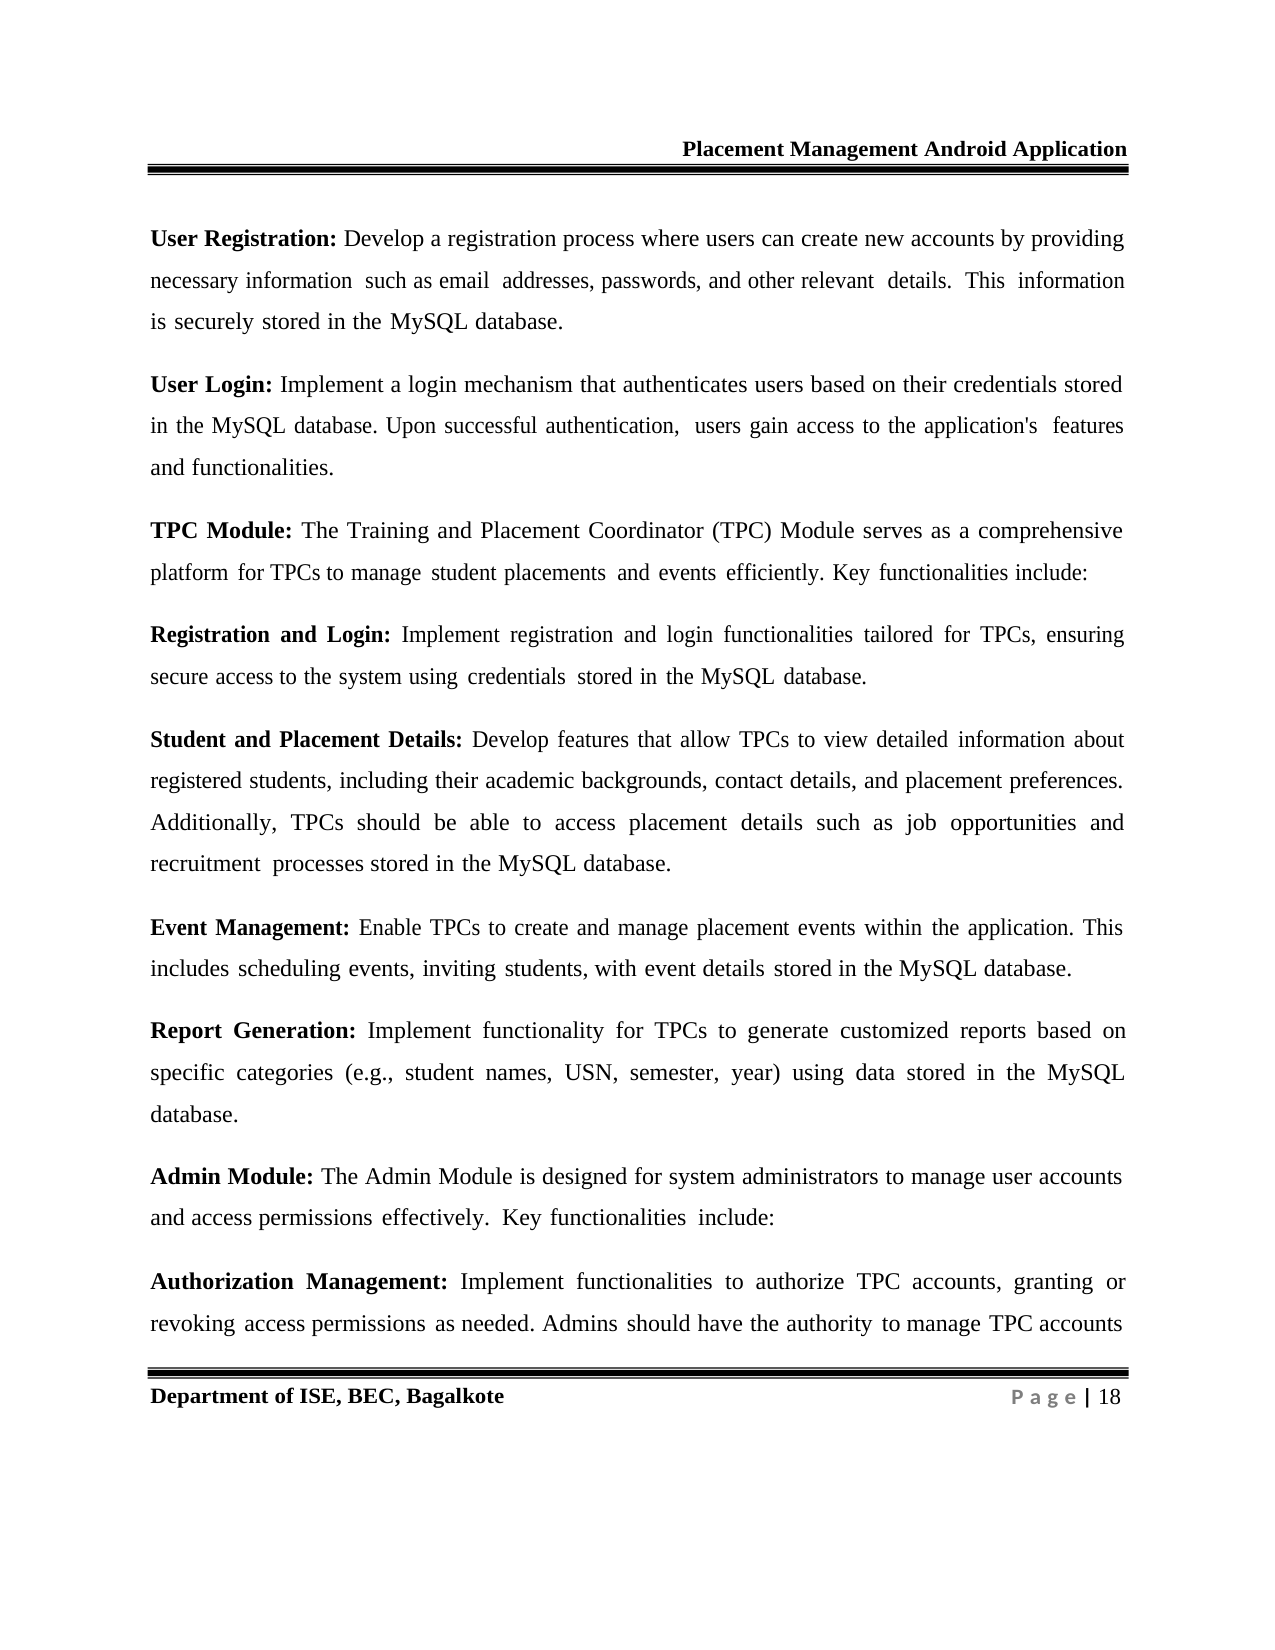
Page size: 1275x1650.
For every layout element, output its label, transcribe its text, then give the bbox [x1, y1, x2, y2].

text Report Generation: Implement functionality for TPCs to generate customized reports based on specific categories (e.g., student names, USN, semester, year) using data stored in the MySQL database. [150, 1016, 1127, 1127]
text Admin Module: The Admin Module is designed for system administrators to manage user accounts and access permissions effectively. Key functionalities include: [150, 1162, 1124, 1231]
text User Registration: Develop a registration process where users can create new accounts by providing necessary information such as email addresses, passwords, and other relevant details. This information is securely stored in the MySQL database. [150, 224, 1125, 335]
text Event Management: Enable TPCs to create and manage placement events within the application. This includes scheduling events, inviting students, with event details stored in the MySQL database. [150, 912, 1123, 981]
text TPC Module: The Training and Placement Coordinator (TPC) Module serves as a comprehensive platform for TPCs to manage student placements and events efficiently. Key functionalities include: [150, 516, 1124, 585]
text Registration and Login: Implement registration and login functionalities tailored for TPCs, ensuring secure access to the system using credentials stored in the MySQL database. [150, 620, 1124, 690]
text Student and Placement Details: Develop features that allow TPCs to view detailed information about registered students, including their academic backgrounds, contact details, and placement preferences. Additionally, TPCs should be able to access placement details such as job opportunities and recruitment processes stored in the MySQL database. [150, 725, 1124, 876]
text User Login: Implement a login mechanism that authenticates users based on their credentials stored in the MySQL database. Upon successful authentication, users gain access to the application's features and functionalities. [150, 370, 1124, 480]
text Authorization Management: Implement functionalities to authorize TPC accounts, granting or revoking access permissions as needed. Admins should have the authority to manage TPC accounts [150, 1267, 1126, 1336]
